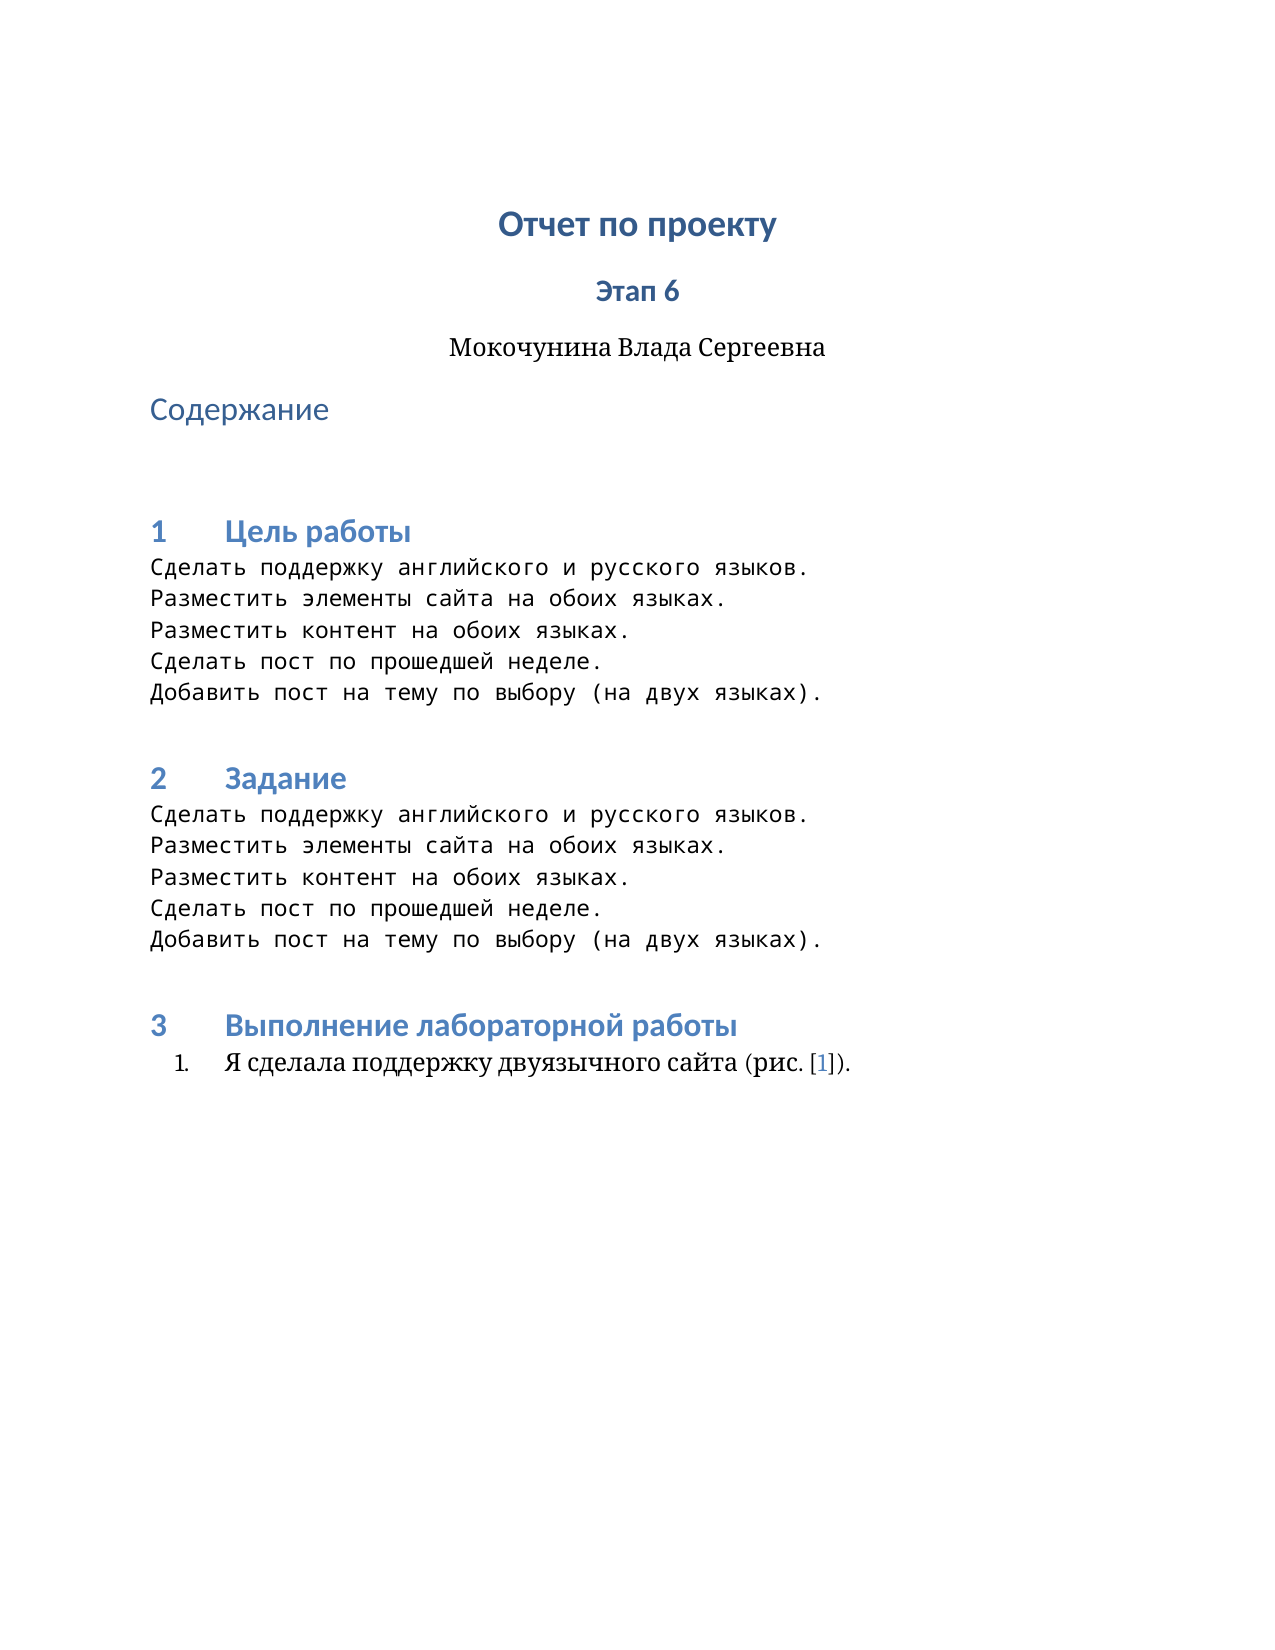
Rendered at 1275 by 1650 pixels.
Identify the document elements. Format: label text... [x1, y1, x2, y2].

text Мокочунина Влада Сергеевна [150, 334, 1125, 363]
subtitle 1 Цель работы [150, 510, 1125, 551]
subtitle 2 Задание [150, 757, 1125, 798]
subtitle Этап 6 [150, 271, 1125, 309]
list Я сделала поддержку двуязычного сайта (рис. [1]). [175, 1049, 1125, 1078]
text Сделать поддержку английского и русского языков. Разместить элементы сайта на обоих языках. Разместить контент на обоих языках. Сделать пост по прошедшей неделе. Добавить пост на тему по выбору (на двух языках). [150, 551, 1125, 707]
text Сделать поддержку английского и русского языков. Разместить элементы сайта на обоих языках. Разместить контент на обоих языках. Сделать пост по прошедшей неделе. Добавить пост на тему по выбору (на двух языках). [150, 798, 1125, 954]
title Отчет по проекту [150, 200, 1125, 246]
subtitle 3 Выполнение лабораторной работы [150, 1004, 1125, 1045]
